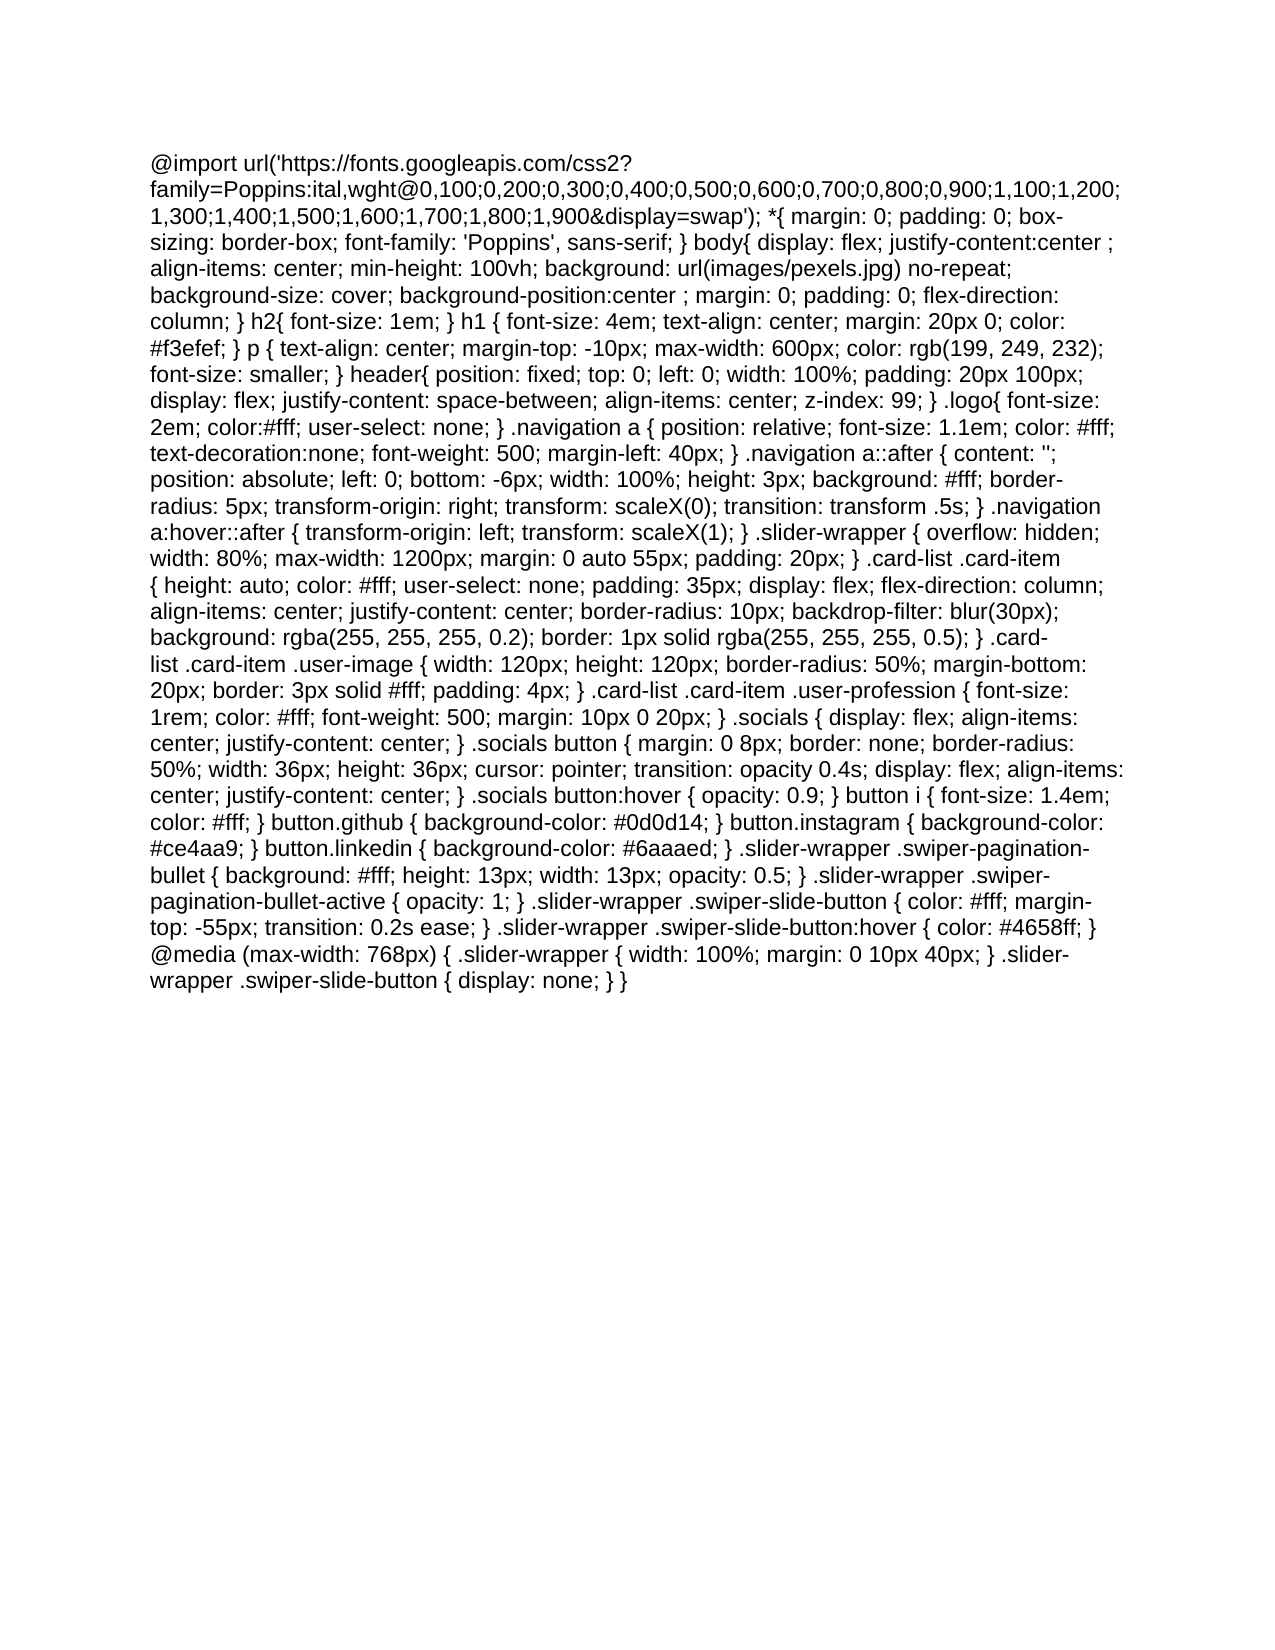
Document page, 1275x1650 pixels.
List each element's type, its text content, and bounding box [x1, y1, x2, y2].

text @import url('https://fonts.googleapis.com/css2?family=Poppins:ital,wght@0,100;0,200;0,300;0,400;0,500;0,600;0,700;0,800;0,900;1,100;1,200;1,300;1,400;1,500;1,600;1,700;1,800;1,900&display=swap'); *{ margin: 0; padding: 0; box-sizing: border-box; font-family: 'Poppins', sans-serif; } body{ display: flex; justify-content:center ; align-items: center; min-height: 100vh; background: url(images/pexels.jpg) no-repeat; background-size: cover; background-position:center ; margin: 0; padding: 0; flex-direction: column; } h2{ font-size: 1em; } h1 { font-size: 4em; text-align: center; margin: 20px 0; color: #f3efef; } p { text-align: center; margin-top: -10px; max-width: 600px; color: rgb(199, 249, 232); font-size: smaller; } header{ position: fixed; top: 0; left: 0; width: 100%; padding: 20px 100px; display: flex; justify-content: space-between; align-items: center; z-index: 99; } .logo{ font-size: 2em; color:#fff; user-select: none; } .navigation a { position: relative; font-size: 1.1em; color: #fff; text-decoration:none; font-weight: 500; margin-left: 40px; } .navigation a::after { content: ''; position: absolute; left: 0; bottom: -6px; width: 100%; height: 3px; background: #fff; border-radius: 5px; transform-origin: right; transform: scaleX(0); transition: transform .5s; } .navigation a:hover::after { transform-origin: left; transform: scaleX(1); } .slider-wrapper { overflow: hidden; width: 80%; max-width: 1200px; margin: 0 auto 55px; padding: 20px; } .card-list .card-item { height: auto; color: #fff; user-select: none; padding: 35px; display: flex; flex-direction: column; align-items: center; justify-content: center; border-radius: 10px; backdrop-filter: blur(30px); background: rgba(255, 255, 255, 0.2); border: 1px solid rgba(255, 255, 255, 0.5); } .card-list .card-item .user-image { width: 120px; height: 120px; border-radius: 50%; margin-bottom: 20px; border: 3px solid #fff; padding: 4px; } .card-list .card-item .user-profession { font-size: 1rem; color: #fff; font-weight: 500; margin: 10px 0 20px; } .socials { display: flex; align-items: center; justify-content: center; } .socials button { margin: 0 8px; border: none; border-radius: 50%; width: 36px; height: 36px; cursor: pointer; transition: opacity 0.4s; display: flex; align-items: center; justify-content: center; } .socials button:hover { opacity: 0.9; } button i { font-size: 1.4em; color: #fff; } button.github { background-color: #0d0d14; } button.instagram { background-color: #ce4aa9; } button.linkedin { background-color: #6aaaed; } .slider-wrapper .swiper-pagination-bullet { background: #fff; height: 13px; width: 13px; opacity: 0.5; } .slider-wrapper .swiper-pagination-bullet-active { opacity: 1; } .slider-wrapper .swiper-slide-button { color: #fff; margin-top: -55px; transition: 0.2s ease; } .slider-wrapper .swiper-slide-button:hover { color: #4658ff; } @media (max-width: 768px) { .slider-wrapper { width: 100%; margin: 0 10px 40px; } .slider-wrapper .swiper-slide-button { display: none; } } [150, 150, 1125, 993]
